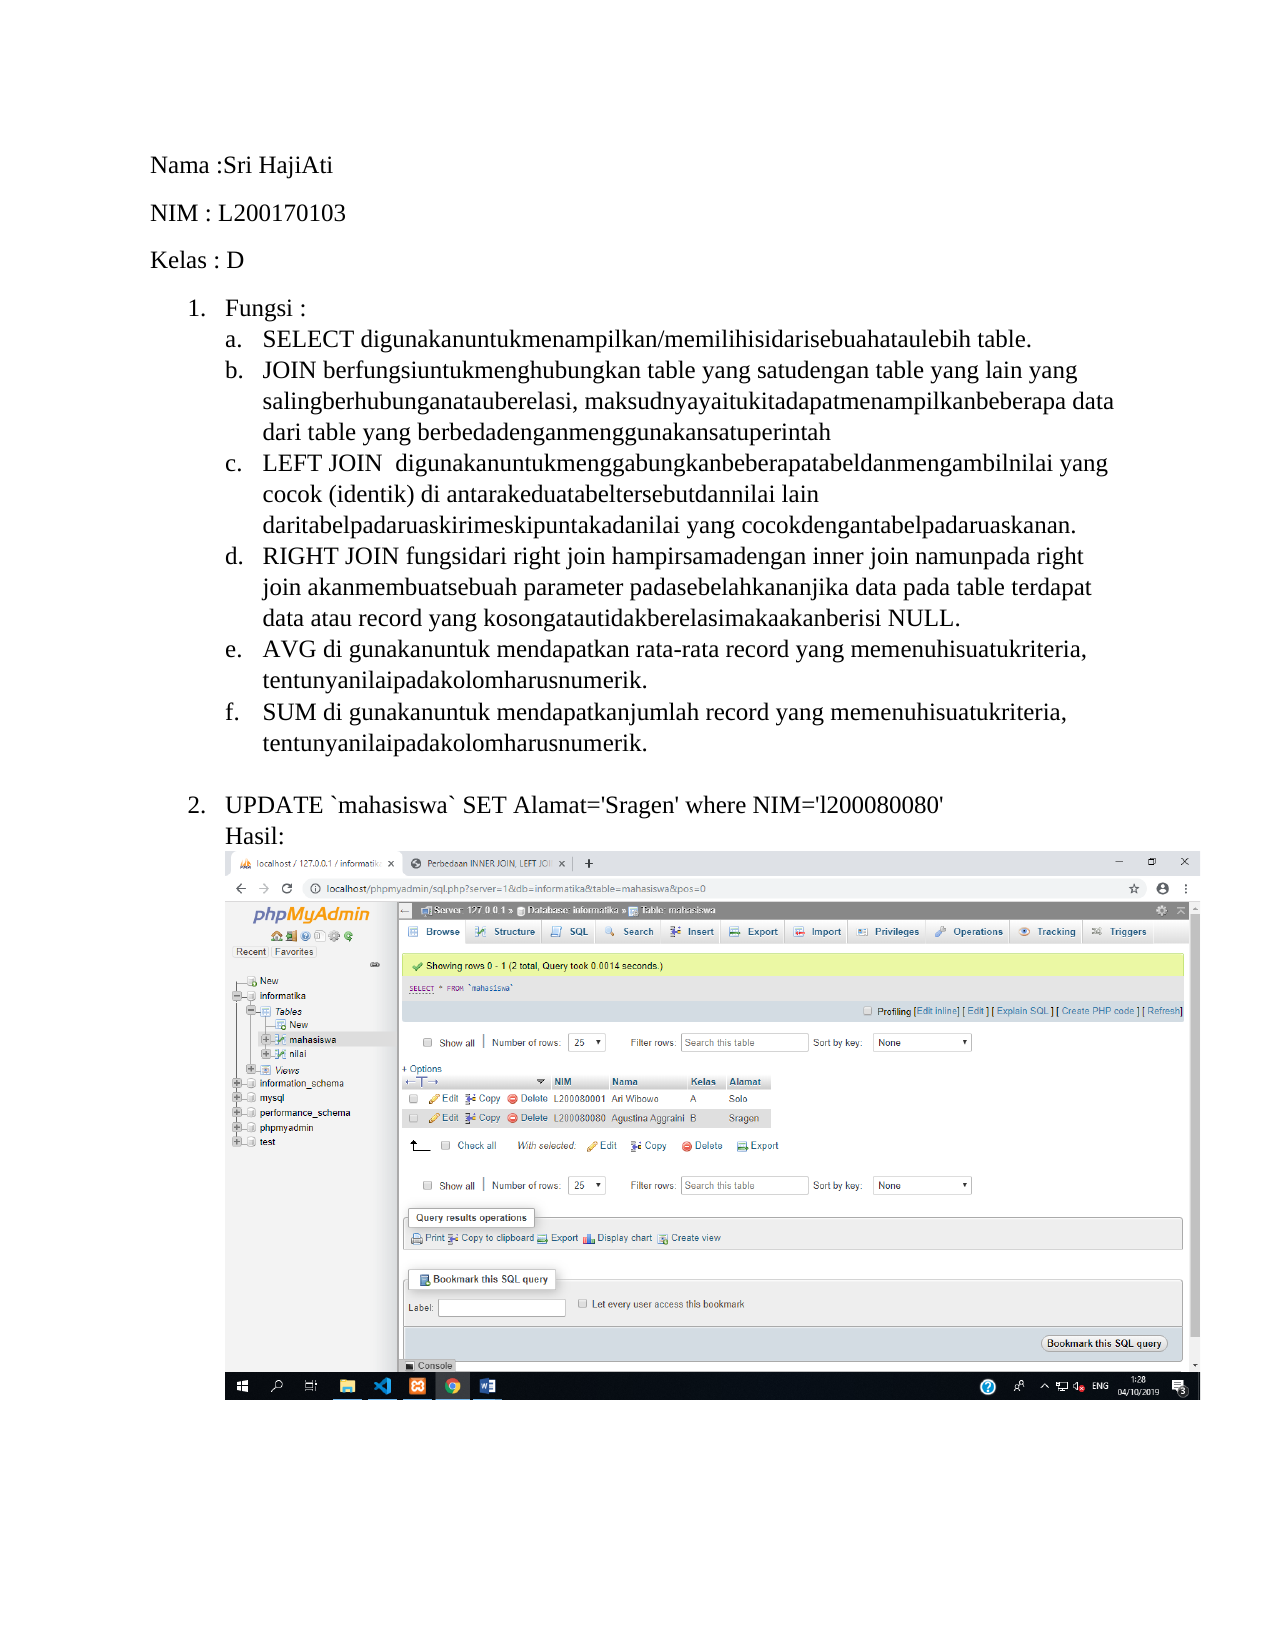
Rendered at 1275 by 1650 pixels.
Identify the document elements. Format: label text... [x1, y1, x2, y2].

list SUM di gunakanuntuk mendapatkanjumlah record yang memenuhisuatukriteria, tentunyanilaipadakolomharusnumerik. [225, 697, 1125, 756]
list LEFT JOIN digunakanuntukmenggabungkanbeberapatabeldanmengambilnilai yang cocok (identik) di antarakeduatabeltersebutdannilai lain daritabelpadaruaskirimeskipuntakadanilai yang cocokdengantabelpadaruaskanan. [225, 448, 1125, 539]
text Kelas : D [150, 245, 1125, 274]
list JOIN berfungsiuntukmenghubungkan table yang satudengan table yang lain yang salingberhubunganatauberelasi, maksudnyayaitukitadapatmenampilkanbeberapa data dari table yang berbedadenganmenggunakansatuperintah [225, 355, 1125, 446]
list Hasil: [225, 821, 1125, 851]
picture [225, 851, 1200, 1400]
list Fungsi : [187, 293, 1125, 322]
list AVG di gunakanuntuk mendapatkan rata-rata record yang memenuhisuatukriteria, tentunyanilaipadakolomharusnumerik. [225, 634, 1125, 694]
list SELECT digunakanuntukmenampilkan/memilihisidarisebuahataulebih table. [225, 324, 1125, 353]
list UPDATE `mahasiswa` SET Alamat='Sragen' where NIM='l200080080' [187, 790, 1125, 818]
text Nama :Sri HajiAti [150, 150, 1125, 179]
list RIGHT JOIN fungsidari right join hampirsamadengan inner join namunpada right join akanmembuatsebuah parameter padasebelahkananjika data pada table terdapat data atau record yang kosongatautidakberelasimakaakanberisi NULL. [225, 541, 1125, 632]
text NIM : L200170103 [150, 198, 1125, 226]
